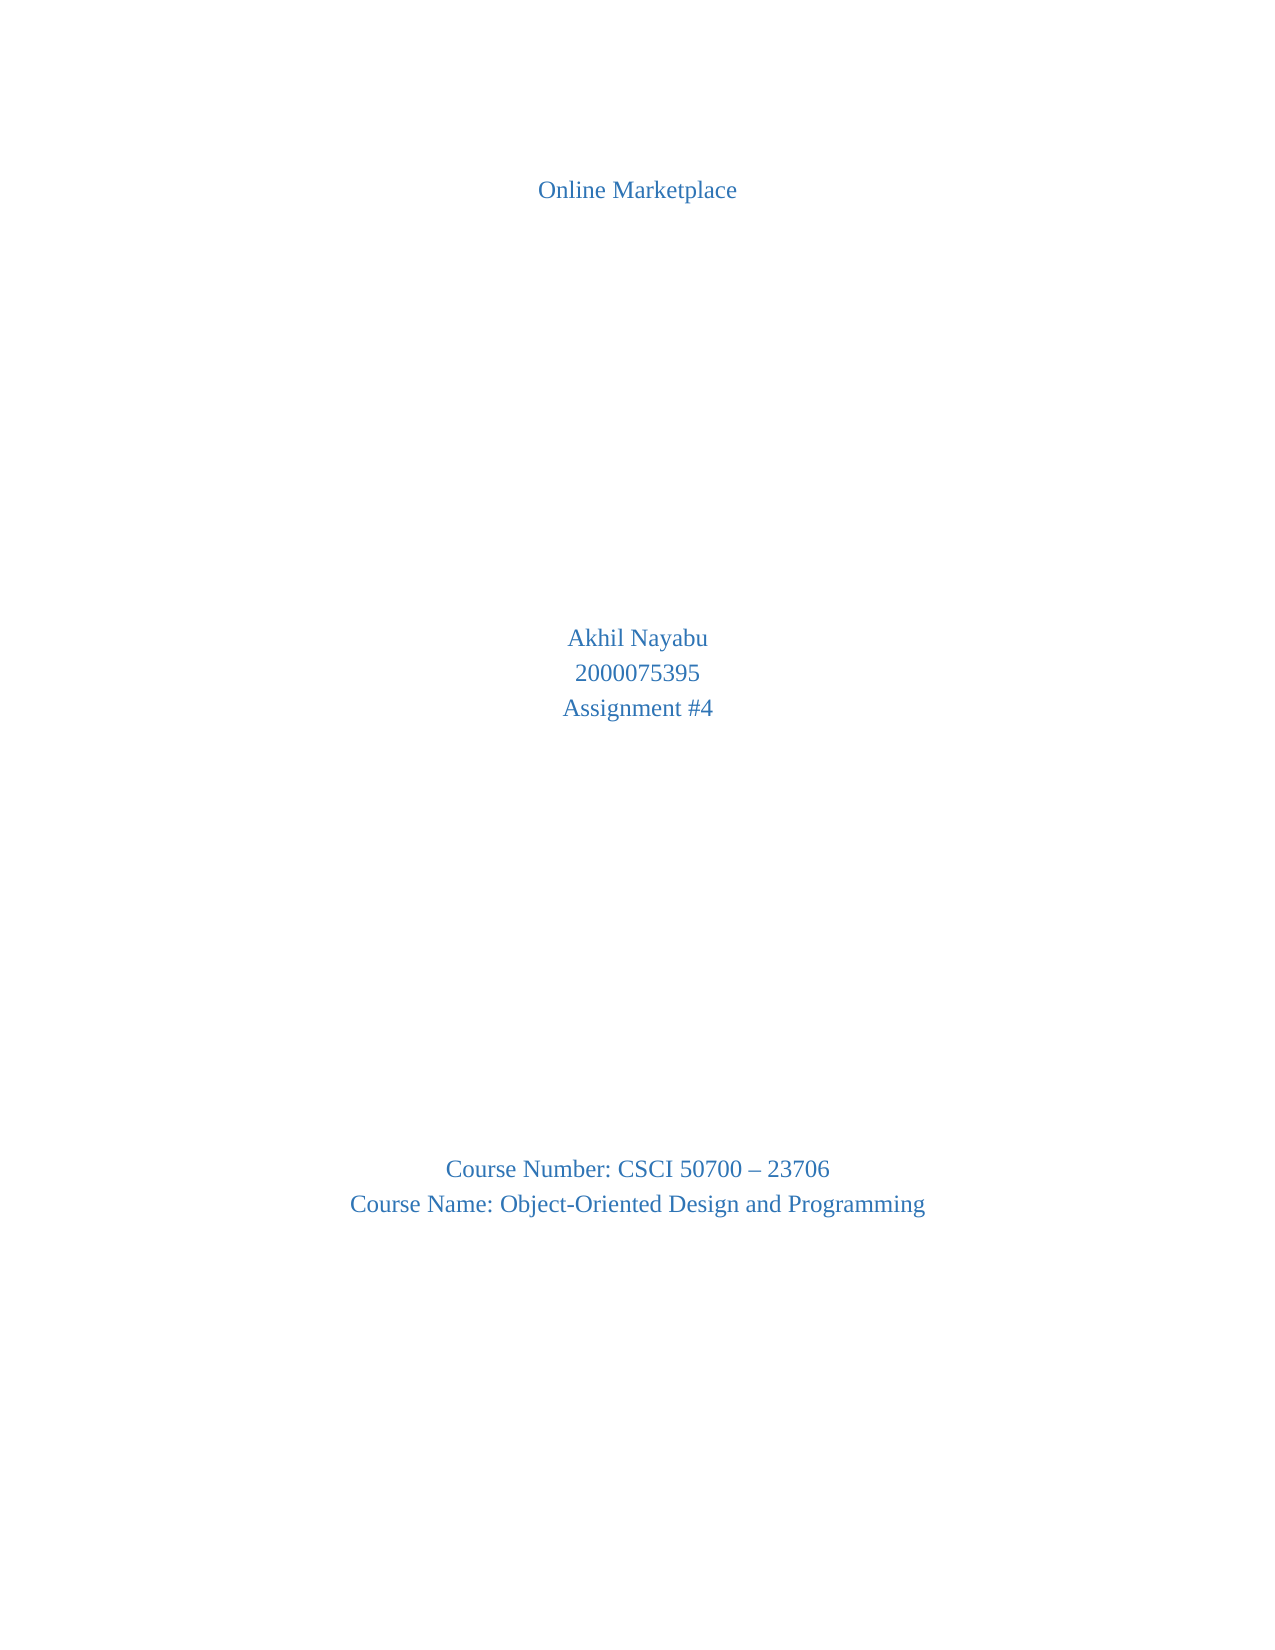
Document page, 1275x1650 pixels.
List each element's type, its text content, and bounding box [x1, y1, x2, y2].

subtitle 2000075395 [150, 658, 1125, 687]
subtitle Course Name: Object-Oriented Design and Programming [150, 1189, 1125, 1218]
subtitle Course Number: CSCI 50700 – 23706 [150, 1154, 1125, 1182]
subtitle Akhil Nayabu [150, 623, 1125, 652]
subtitle Assignment #4 [150, 693, 1125, 722]
subtitle Online Marketplace [150, 175, 1125, 204]
